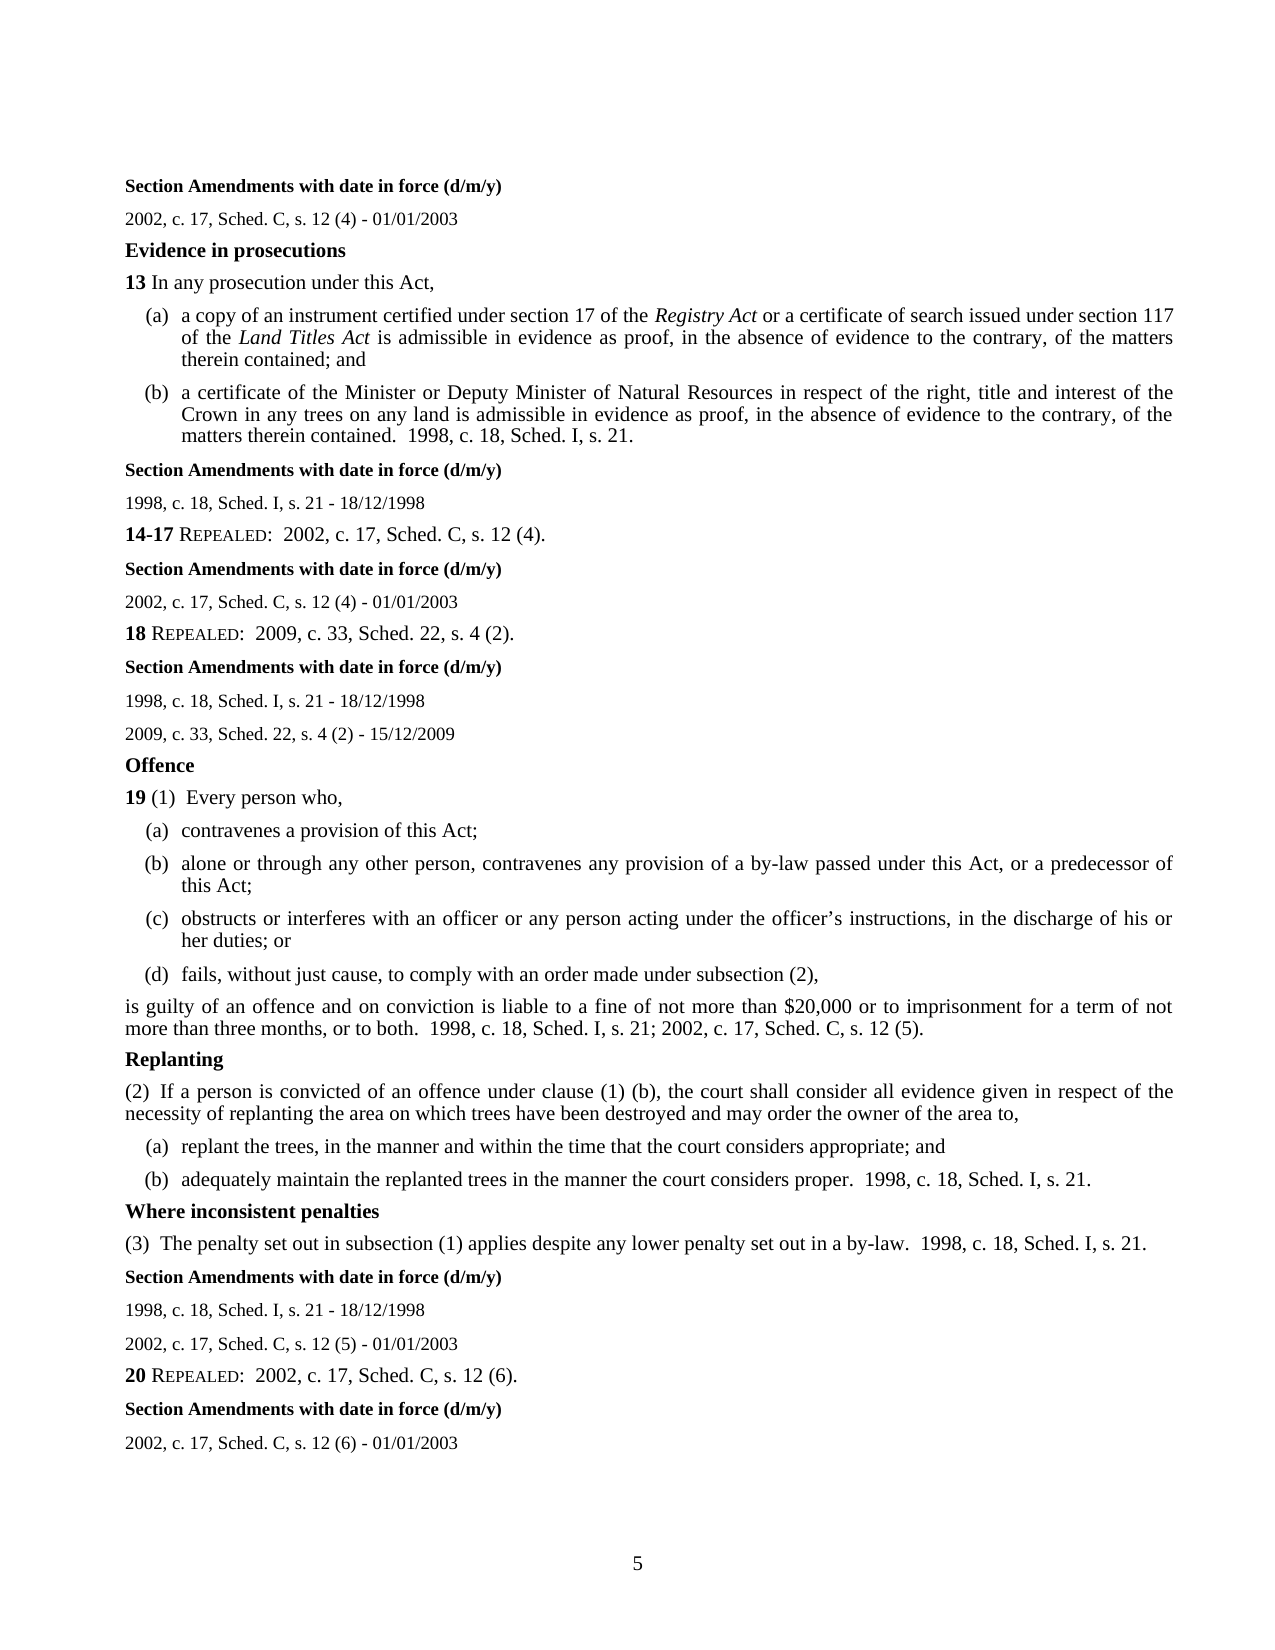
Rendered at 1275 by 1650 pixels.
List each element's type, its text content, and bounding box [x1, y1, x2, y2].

text (d) fails, without just cause, to comply with an order made under subsection (2), [125, 963, 1175, 985]
text (b) a certificate of the Minister or Deputy Minister of Natural Resources in respect of the right, title and interest of the Crown in any trees on any land is admissible in evidence as proof, in the absence of evidence to the contrary, of the matters therein contained. 1998, c. 18, Sched. I, s. 21. [125, 382, 1175, 447]
text Section Amendments with date in force (d/m/y) [125, 657, 1175, 678]
text 19 (1) Every person who, [125, 787, 1175, 808]
text (a) a copy of an instrument certified under section 17 of the Registry Act or a certificate of search issued under section 117 of the Land Titles Act is admissible in evidence as proof, in the absence of evidence to the contrary, of the matters therein contained; and [125, 305, 1175, 370]
text Where inconsistent penalties [125, 1204, 1175, 1222]
text 20 Repealed: 2002, c. 17, Sched. C, s. 12 (6). [125, 1365, 1175, 1387]
text 2002, c. 17, Sched. C, s. 12 (5) - 01/01/2003 [125, 1333, 1175, 1354]
text (3) The penalty set out in subsection (1) applies despite any lower penalty set out in a by-law. 1998, c. 18, Sched. I, s. 21. [125, 1233, 1175, 1254]
text (a) replant the trees, in the manner and within the time that the court considers appropriate; and [125, 1136, 1175, 1158]
text Section Amendments with date in force (d/m/y) [125, 1266, 1175, 1288]
text 2002, c. 17, Sched. C, s. 12 (6) - 01/01/2003 [125, 1432, 1175, 1453]
text (b) adequately maintain the replanted trees in the manner the court considers proper. 1998, c. 18, Sched. I, s. 21. [125, 1169, 1175, 1191]
text (b) alone or through any other person, contravenes any provision of a by-law passed under this Act, or a predecessor of this Act; [125, 853, 1175, 897]
text (c) obstructs or interferes with an officer or any person acting under the officer’s instructions, in the discharge of his or her duties; or [125, 908, 1175, 952]
text 13 In any prosecution under this Act, [125, 272, 1175, 293]
text Section Amendments with date in force (d/m/y) [125, 558, 1175, 579]
text 2002, c. 17, Sched. C, s. 12 (4) - 01/01/2003 [125, 208, 1175, 230]
text Section Amendments with date in force (d/m/y) [125, 459, 1175, 481]
text 1998, c. 18, Sched. I, s. 21 - 18/12/1998 [125, 1299, 1175, 1321]
text Evidence in prosecutions [125, 243, 1175, 261]
text 1998, c. 18, Sched. I, s. 21 - 18/12/1998 [125, 492, 1175, 514]
text 18 Repealed: 2009, c. 33, Sched. 22, s. 4 (2). [125, 623, 1175, 645]
text 1998, c. 18, Sched. I, s. 21 - 18/12/1998 [125, 690, 1175, 712]
text 14-17 Repealed: 2002, c. 17, Sched. C, s. 12 (4). [125, 524, 1175, 546]
text (a) contravenes a provision of this Act; [125, 820, 1175, 842]
text is guilty of an offence and on conviction is liable to a fine of not more than $20,000 or to imprisonment for a term of not more than three months, or to both. 1998, c. 18, Sched. I, s. 21; 2002, c. 17, Sched. C, s. 12 (5). [125, 996, 1175, 1039]
text Section Amendments with date in force (d/m/y) [125, 1398, 1175, 1420]
text Replanting [125, 1052, 1175, 1071]
text 2009, c. 33, Sched. 22, s. 4 (2) - 15/12/2009 [125, 723, 1175, 745]
text 2002, c. 17, Sched. C, s. 12 (4) - 01/01/2003 [125, 591, 1175, 613]
text Offence [125, 757, 1175, 776]
text (2) If a person is convicted of an offence under clause (1) (b), the court shall consider all evidence given in respect of the necessity of replanting the area on which trees have been destroyed and may order the owner of the area to, [125, 1081, 1175, 1124]
text Section Amendments with date in force (d/m/y) [125, 175, 1175, 197]
